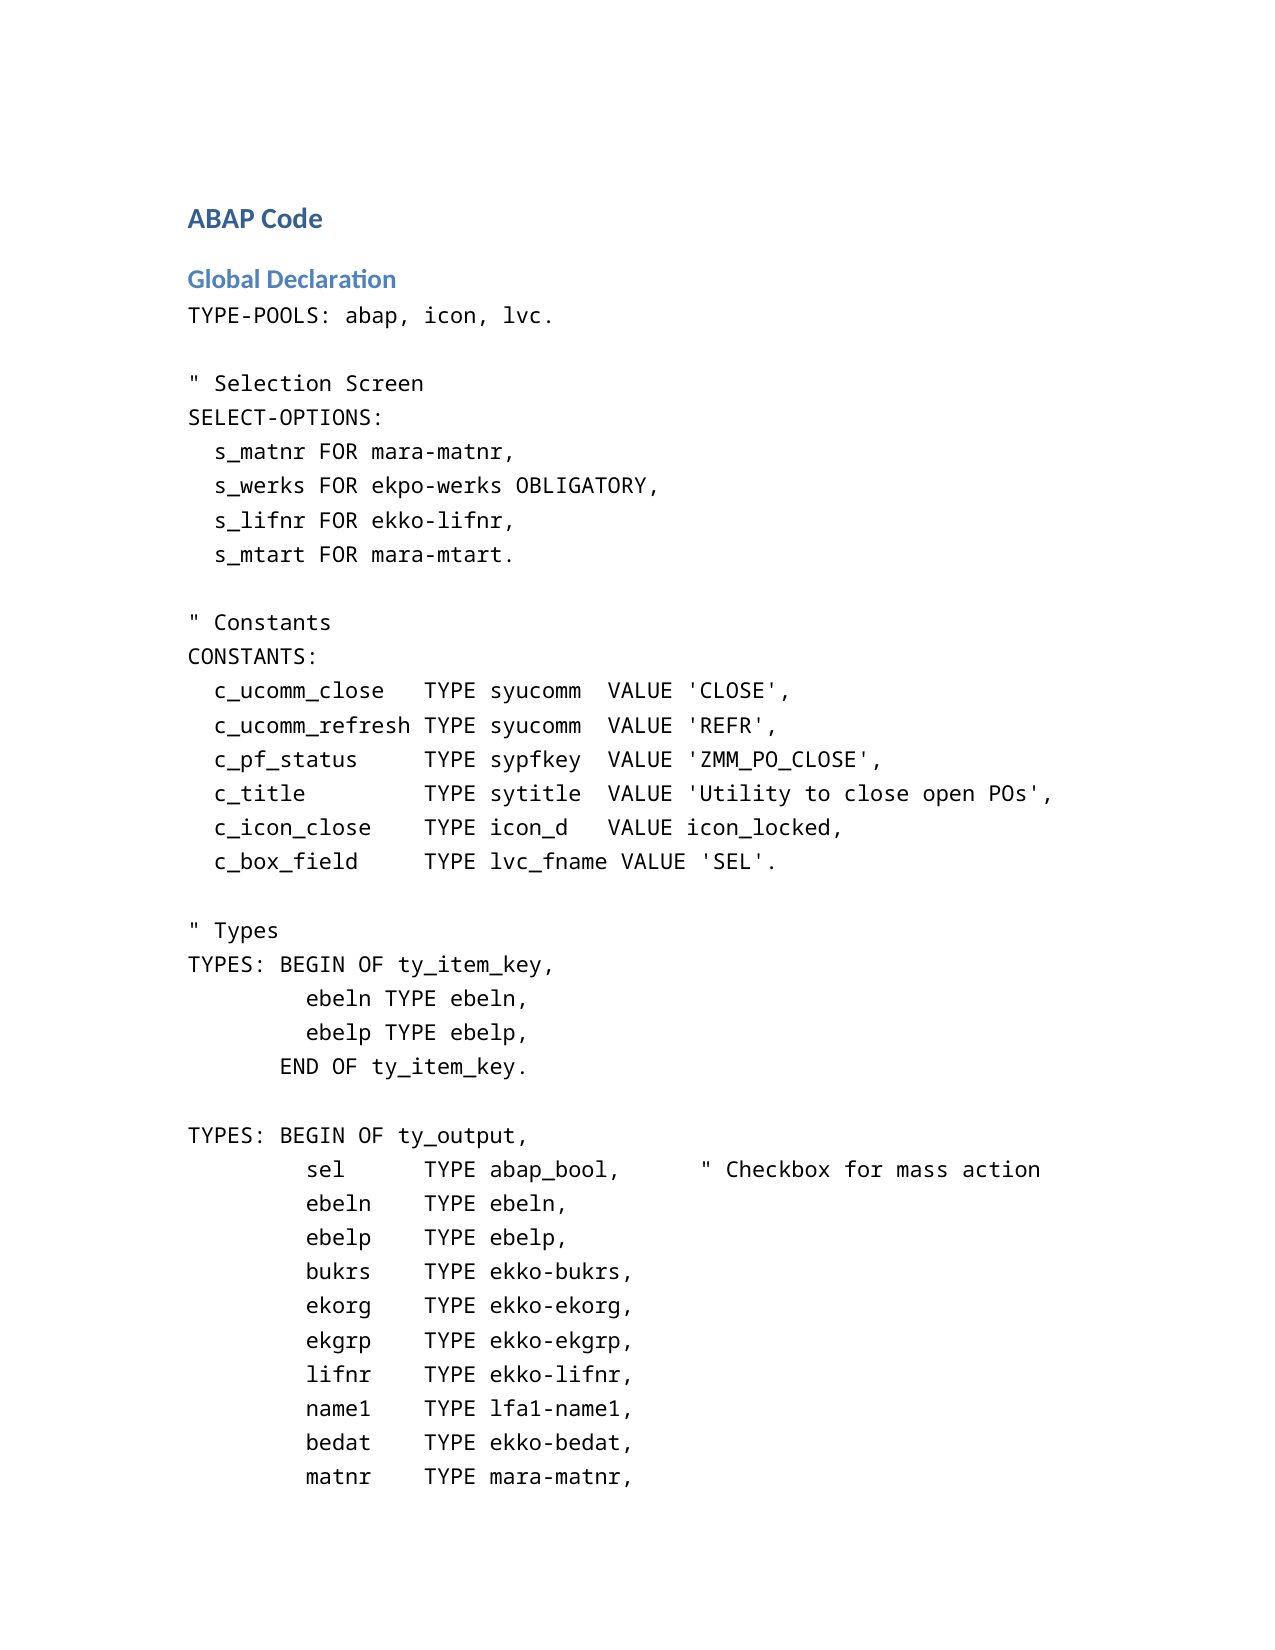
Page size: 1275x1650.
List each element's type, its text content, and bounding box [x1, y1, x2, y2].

subtitle Global Declaration [187, 262, 1087, 295]
subtitle ABAP Code [187, 200, 1087, 236]
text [187, 300, 1087, 1491]
